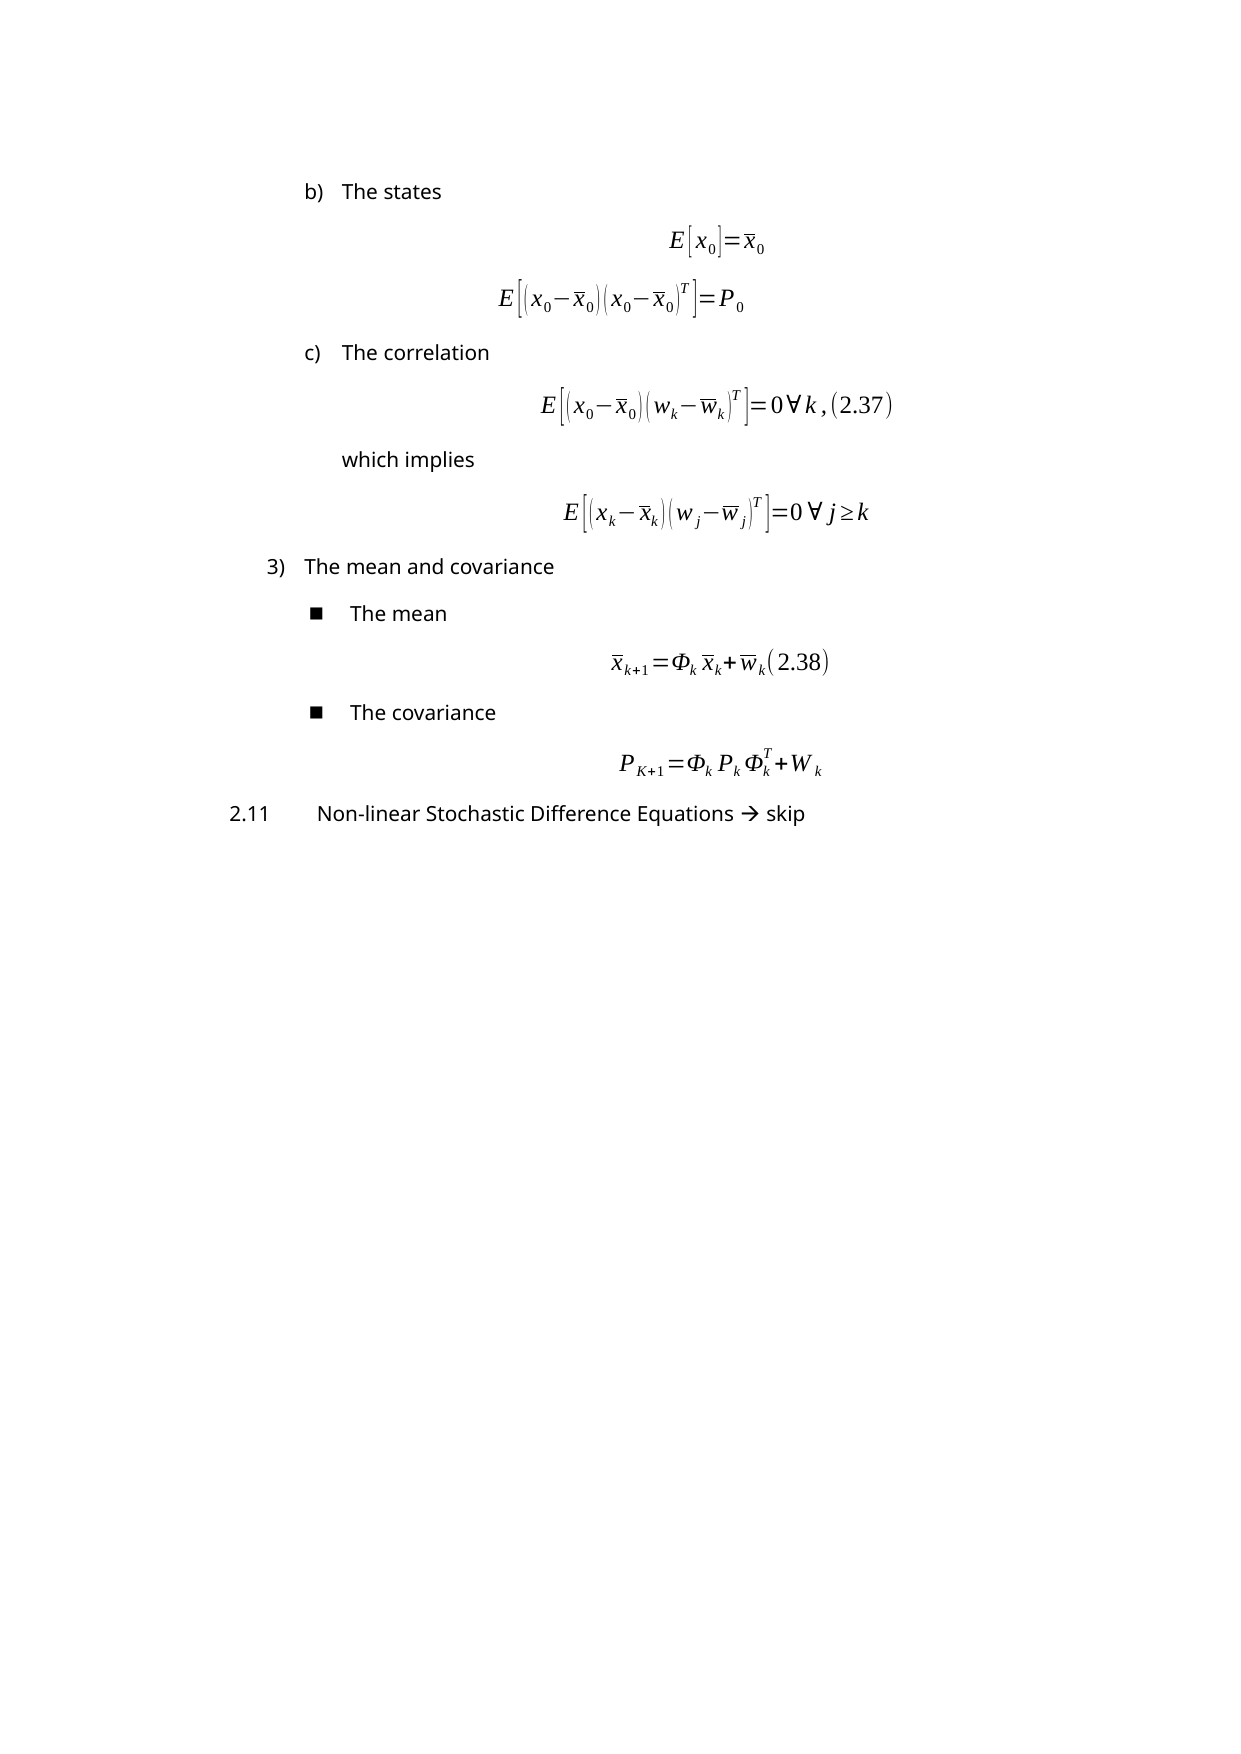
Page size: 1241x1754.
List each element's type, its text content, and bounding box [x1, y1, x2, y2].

list The mean [308, 599, 1090, 628]
list The mean and covariance [267, 552, 1090, 581]
list The correlation [304, 338, 1090, 366]
list The covariance [308, 698, 1090, 726]
list which implies [342, 445, 1090, 473]
list Non-linear Stochastic Difference Equations skip [229, 799, 1090, 827]
list The states [304, 177, 1090, 206]
